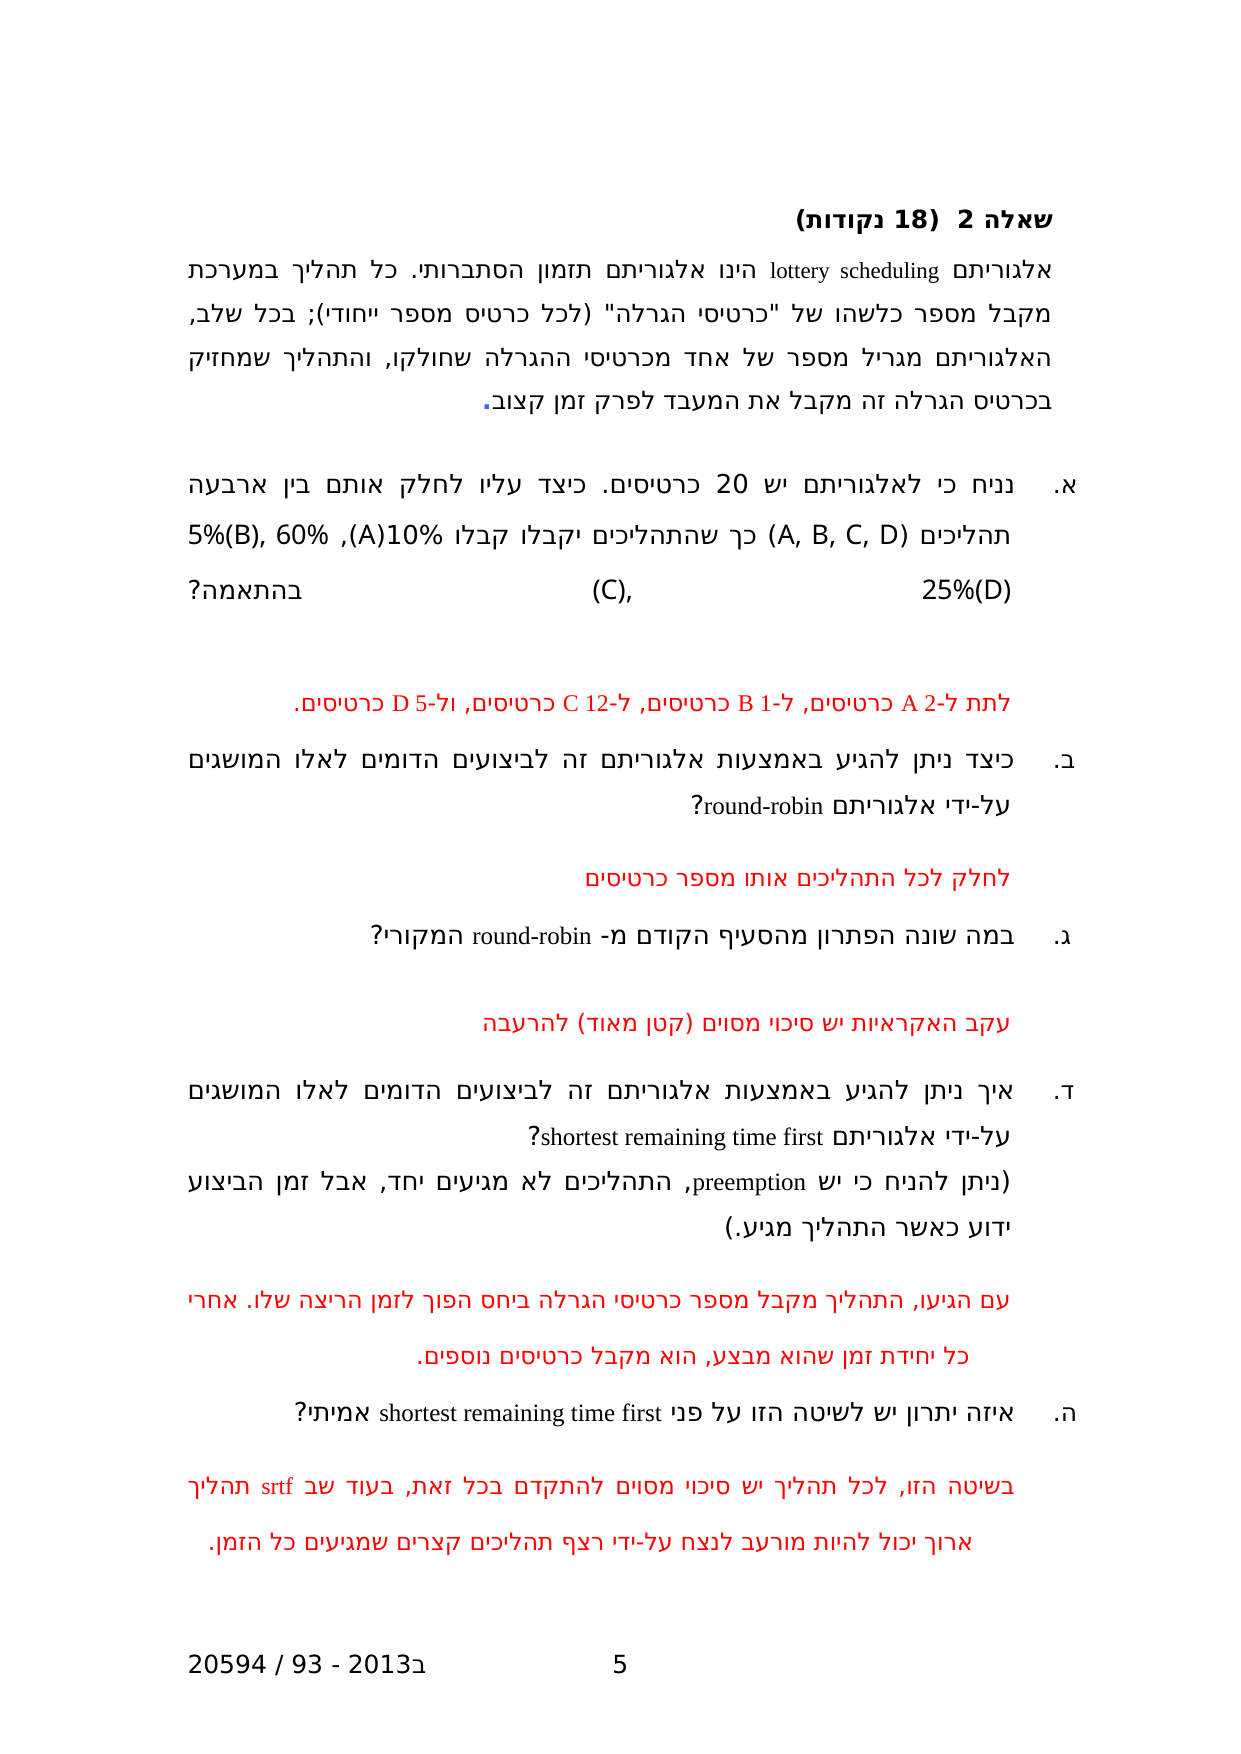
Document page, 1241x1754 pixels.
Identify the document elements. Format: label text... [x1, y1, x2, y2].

text עם הגיעו, התהליך מקבל מספר כרטיסי הגרלה ביחס הפוך לזמן הריצה שלו. אחרי כל יחידת זמן שהוא מבצע, הוא מקבל כרטיסים נוספים. [187, 1286, 1011, 1370]
subtitle שאלה 2 (18 נקודות) [187, 205, 1053, 234]
text בשיטה הזו, לכל תהליך יש סיכוי מסוים להתקדם בכל זאת, בעוד שב srtf תהליך ארוך יכול להיות מורעב לנצח על-ידי רצף תהליכים קצרים שמגיעים כל הזמן. [187, 1472, 1015, 1556]
list כיצד ניתן להגיע באמצעות אלגוריתם זה לביצועים הדומים לאלו המושגים על-ידי אלגוריתם round-robin? [187, 745, 1053, 820]
text (ניתן להניח כי יש preemption, התהליכים לא מגיעים יחד, אבל זמן הביצוע ידוע כאשר התהליך מגיע.) [187, 1166, 1011, 1242]
text לתת ל-A 2 כרטיסים, ל-B 1 כרטיסים, ל-C 12 כרטיסים, ול-D 5 כרטיסים. [187, 689, 1011, 717]
list נניח כי לאלגוריתם יש 20 כרטיסים. כיצד עליו לחלק אותם בין ארבעה תהליכים (A, B, C, D) כך שהתהליכים יקבלו קבלו 10%(A), 5%(B), 60%(C), 25%(D) בהתאמה? [187, 470, 1053, 647]
list איך ניתן להגיע באמצעות אלגוריתם זה לביצועים הדומים לאלו המושגים על-ידי אלגוריתם shortest remaining time first? [187, 1076, 1053, 1151]
list איזה יתרון יש לשיטה הזו על פני shortest remaining time first אמיתי? [187, 1398, 1053, 1428]
list במה שונה הפתרון מהסעיף הקודם מ- round-robin המקורי? [187, 920, 1053, 950]
text אלגוריתם lottery scheduling הינו אלגוריתם תזמון הסתברותי. כל תהליך במערכת מקבל מספר כלשהו של "כרטיסי הגרלה" (לכל כרטיס מספר ייחודי); בכל שלב, האלגוריתם מגריל מספר של אחד מכרטיסי ההגרלה שחולקו, והתהליך שמחזיק בכרטיס הגרלה זה מקבל את המעבד לפרק זמן קצוב. [187, 255, 1053, 416]
text לחלק לכל התהליכים אותו מספר כרטיסים [187, 864, 1011, 892]
text עקב האקראיות יש סיכוי מסוים (קטן מאוד) להרעבה [187, 1009, 1011, 1037]
